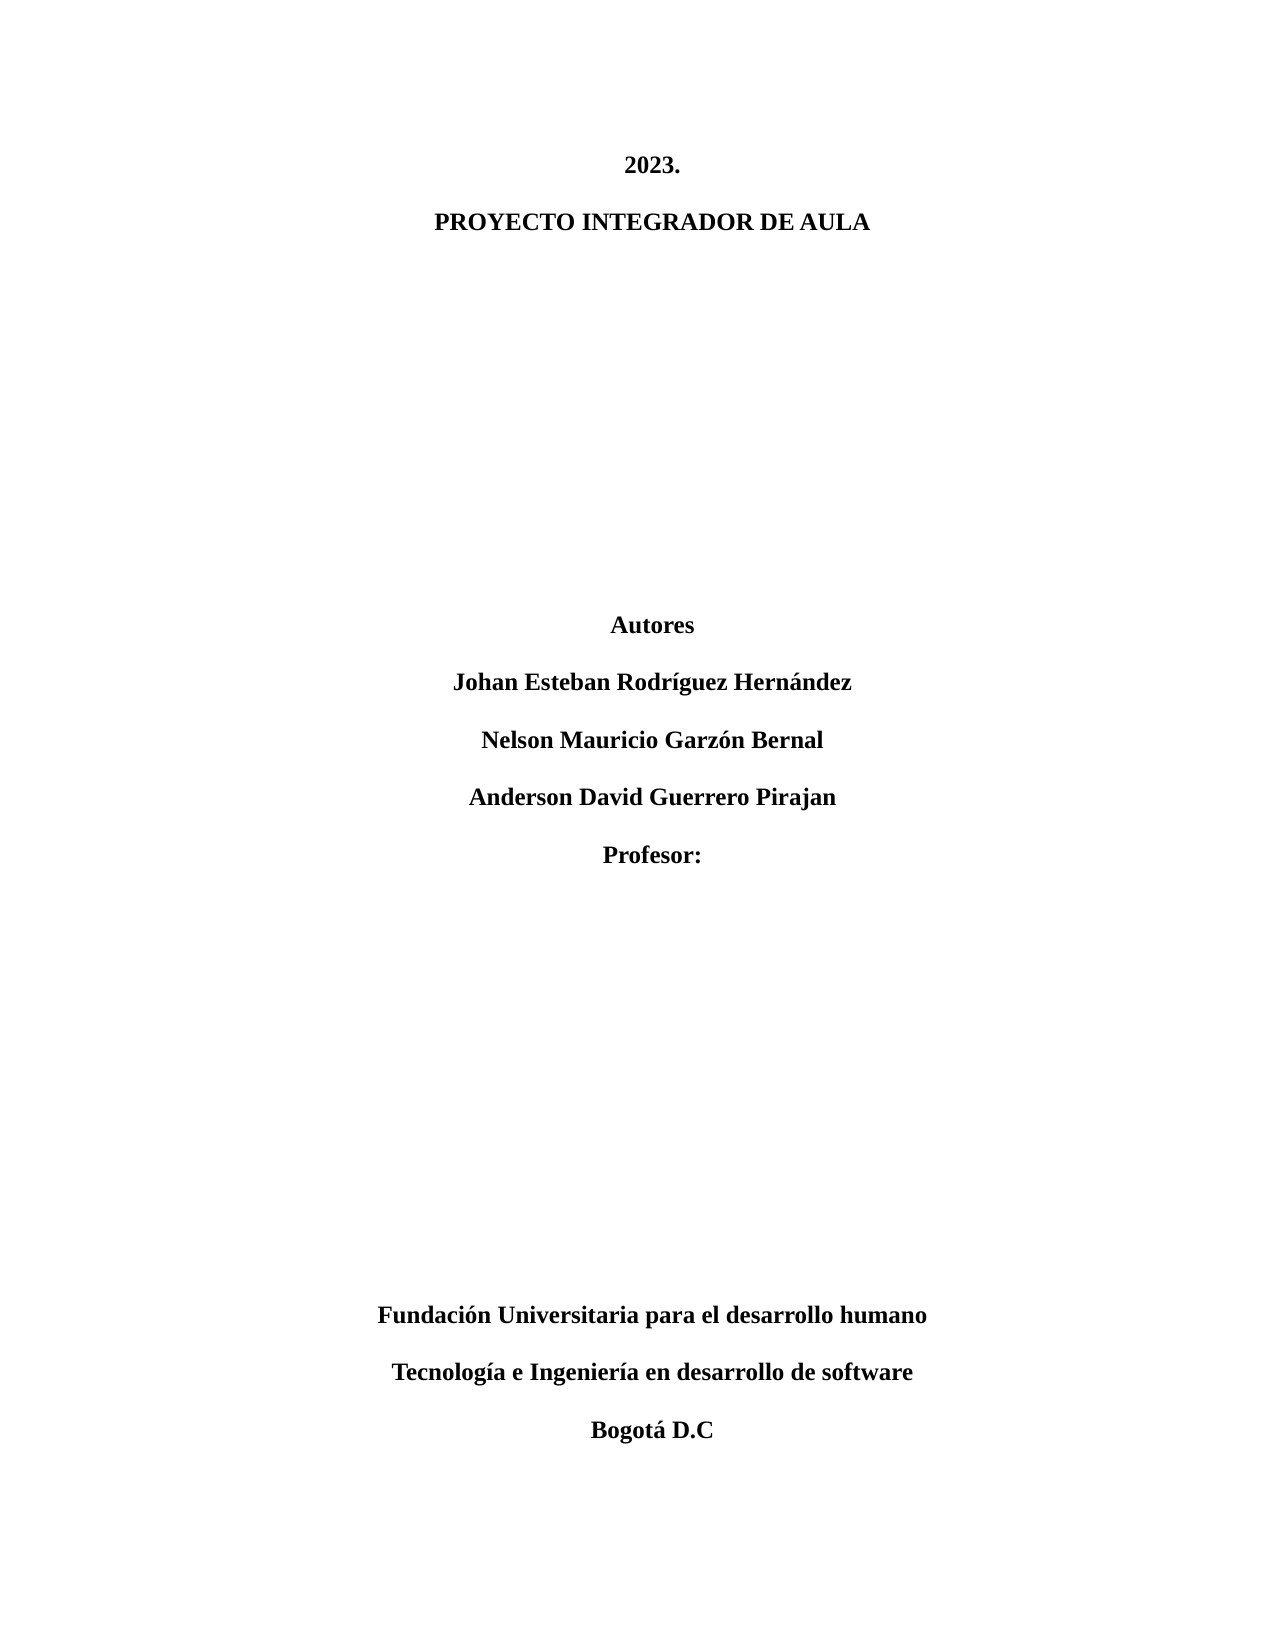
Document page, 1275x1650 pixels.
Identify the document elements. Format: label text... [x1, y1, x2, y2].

text Autores [150, 610, 1125, 639]
text Bogotá D.C [150, 1415, 1125, 1444]
text Nelson Mauricio Garzón Bernal [150, 725, 1125, 754]
text PROYECTO INTEGRADOR DE AULA [150, 207, 1125, 236]
text 2023. [150, 150, 1125, 179]
text Johan Esteban Rodríguez Hernández [150, 667, 1125, 696]
text Profesor: [150, 840, 1125, 869]
text Tecnología e Ingeniería en desarrollo de software [150, 1357, 1125, 1386]
text Anderson David Guerrero Pirajan [150, 782, 1125, 811]
text Fundación Universitaria para el desarrollo humano [150, 1300, 1125, 1329]
